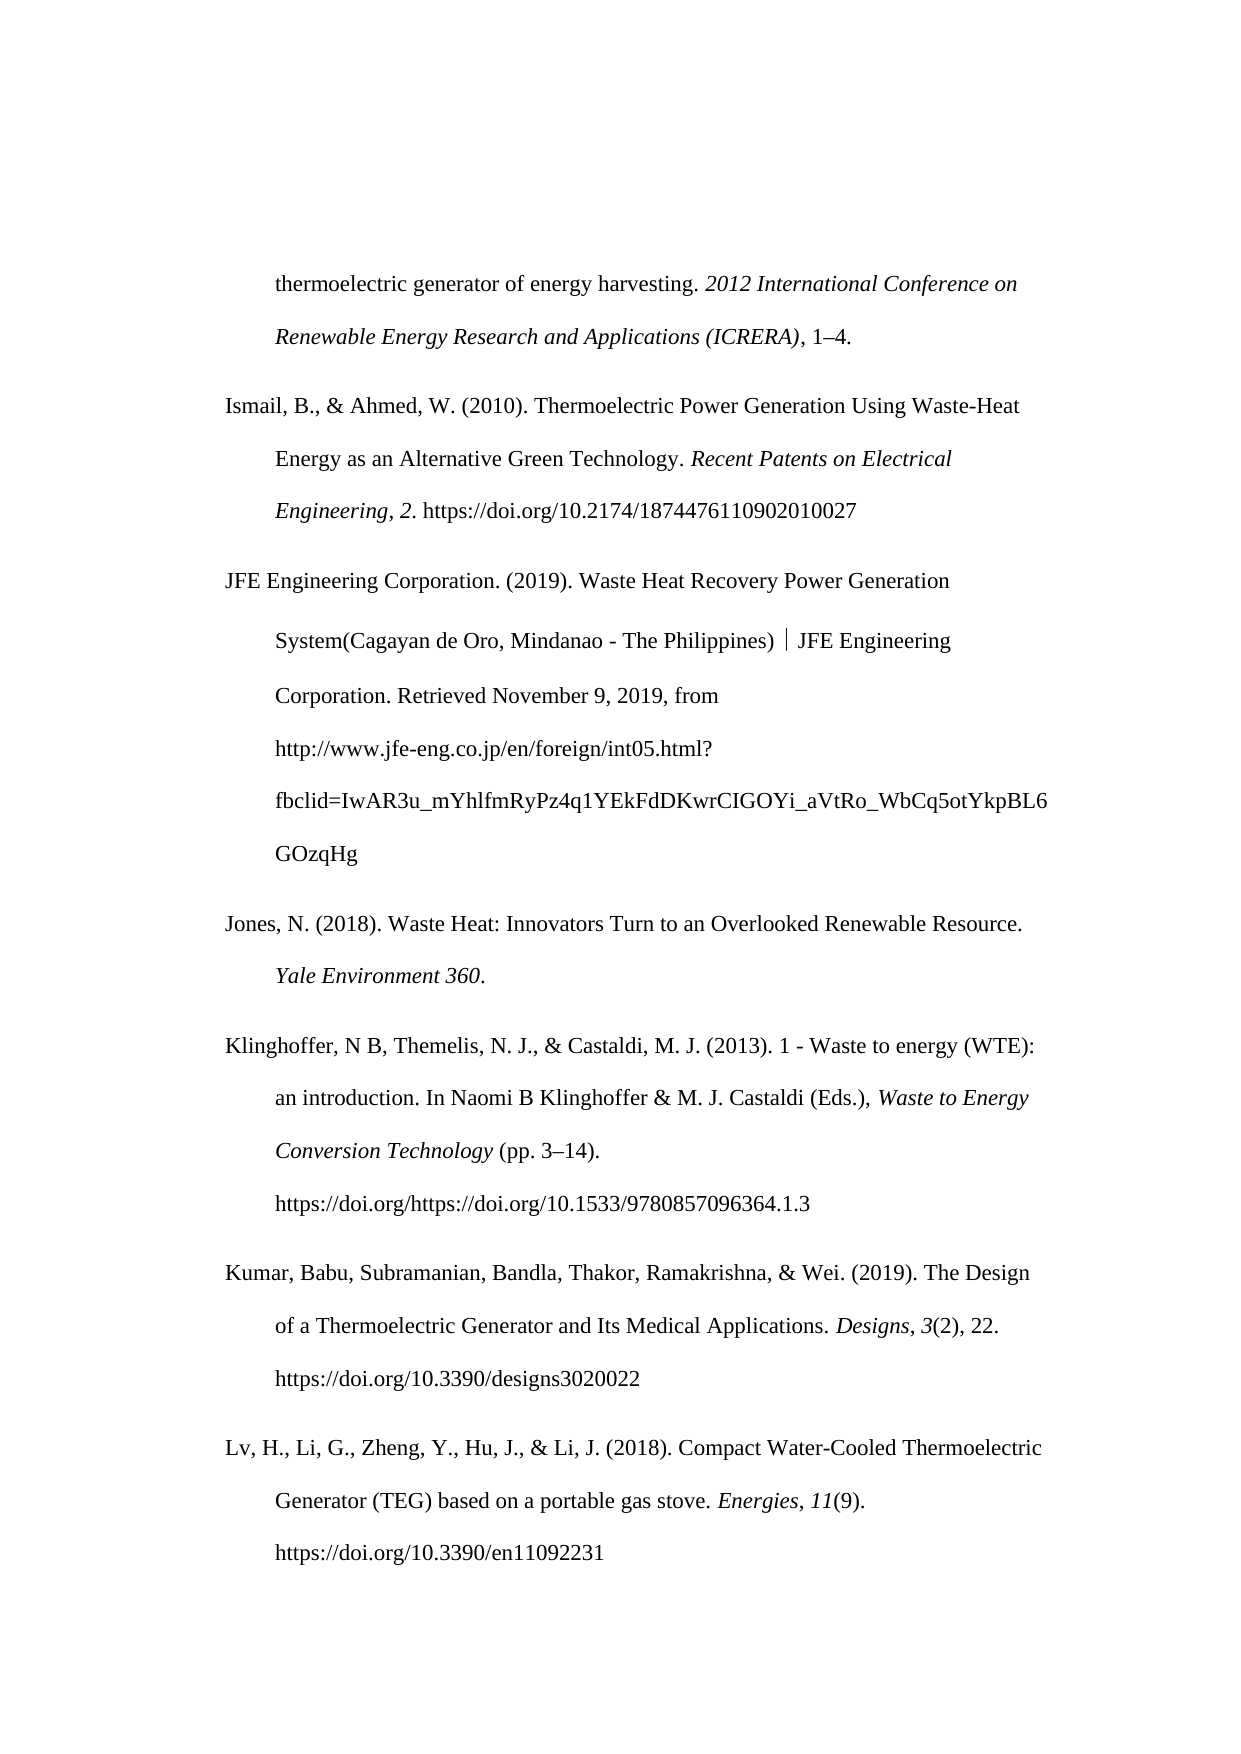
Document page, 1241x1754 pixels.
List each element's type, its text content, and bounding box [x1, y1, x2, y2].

text Ismail, B., & Ahmed, W. (2010). Thermoelectric Power Generation Using Waste-Heat Energy as an Alternative Green Technology. Recent Patents on Electrical Engineering, 2. https://doi.org/10.2174/1874476110902010027 [225, 392, 1053, 524]
text JFE Engineering Corporation. (2019). Waste Heat Recovery Power Generation System(Cagayan de Oro, Mindanao - The Philippines)｜JFE Engineering Corporation. Retrieved November 9, 2019, from http://www.jfe-eng.co.jp/en/foreign/int05.html?fbclid=IwAR3u_mYhlfmRyPz4q1YEkFdDKwrCIGOYi_aVtRo_WbCq5otYkpBL6GOzqHg [225, 567, 1053, 867]
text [225, 270, 1053, 349]
text Klinghoffer, N B, Themelis, N. J., & Castaldi, M. J. (2013). 1 - Waste to energy (WTE): an introduction. In Naomi B Klinghoffer & M. J. Castaldi (Eds.), Waste to Energy Conversion Technology (pp. 3–14). https://doi.org/https://doi.org/10.1533/9780857096364.1.3 [225, 1032, 1053, 1216]
text Lv, H., Li, G., Zheng, Y., Hu, J., & Li, J. (2018). Compact Water-Cooled Thermoelectric Generator (TEG) based on a portable gas stove. Energies, 11(9). https://doi.org/10.3390/en11092231 [225, 1434, 1053, 1566]
text Jones, N. (2018). Waste Heat: Innovators Turn to an Overlooked Renewable Resource. Yale Environment 360. [225, 909, 1053, 989]
text Kumar, Babu, Subramanian, Bandla, Thakor, Ramakrishna, & Wei. (2019). The Design of a Thermoelectric Generator and Its Medical Applications. Designs, 3(2), 22. https://doi.org/10.3390/designs3020022 [225, 1259, 1053, 1391]
